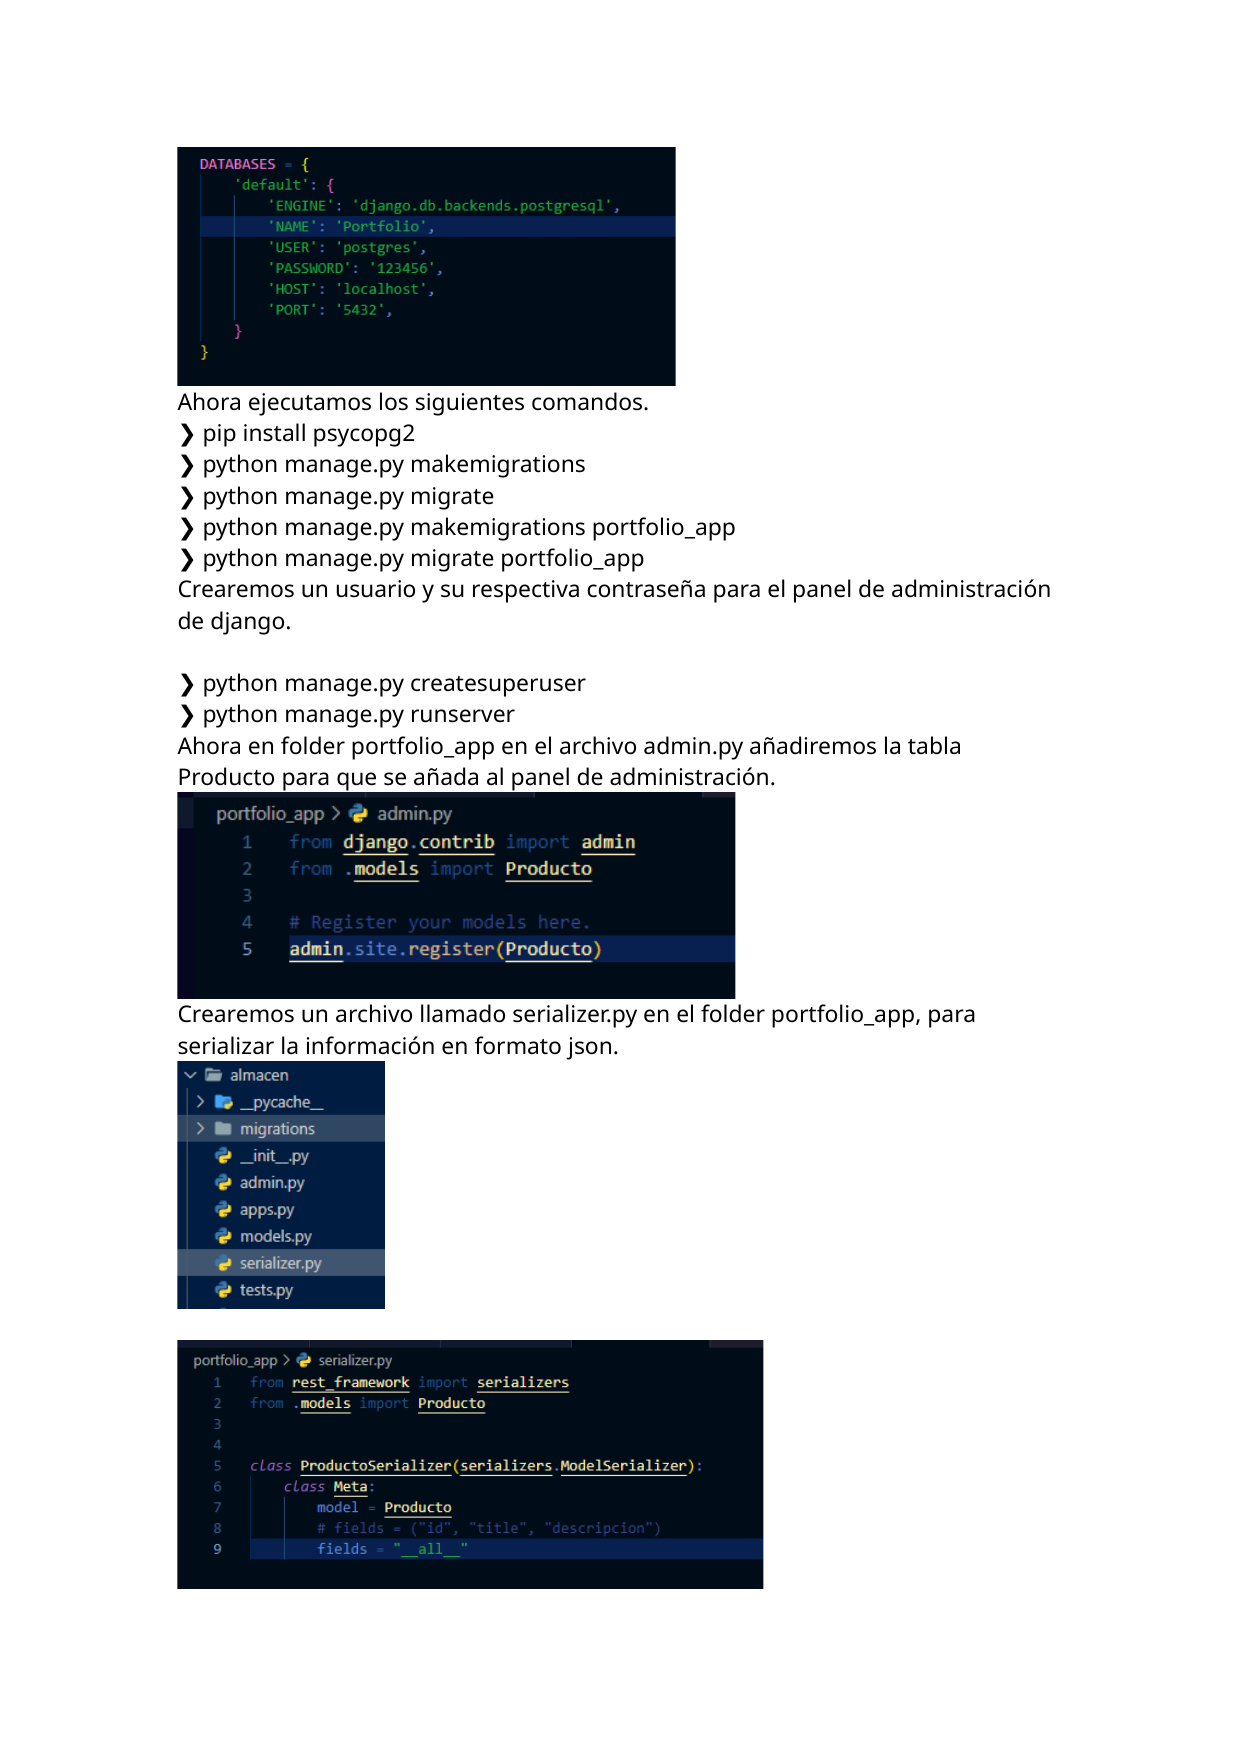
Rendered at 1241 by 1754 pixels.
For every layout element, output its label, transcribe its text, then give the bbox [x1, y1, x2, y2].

text ❯ python manage.py migrate portfolio_app [177, 542, 1063, 573]
text ❯ python manage.py makemigrations [177, 448, 1063, 480]
picture [177, 1340, 764, 1589]
text ❯ pip install psycopg2 [177, 417, 1063, 448]
text ❯ python manage.py makemigrations portfolio_app [177, 511, 1063, 542]
text ❯ python manage.py createsuperuser [177, 667, 1063, 698]
picture [177, 147, 676, 386]
picture [177, 792, 736, 999]
text Crearemos un usuario y su respectiva contraseña para el panel de administración de django. [177, 573, 1063, 636]
picture [177, 1061, 385, 1309]
text Ahora en folder portfolio_app en el archivo admin.py añadiremos la tabla Producto para que se añada al panel de administración. [177, 730, 1063, 792]
text Ahora ejecutamos los siguientes comandos. [177, 386, 1063, 417]
text Crearemos un archivo llamado serializer.py en el folder portfolio_app, para serializar la información en formato json. [177, 998, 1063, 1061]
text ❯ python manage.py runserver [177, 698, 1063, 730]
text ❯ python manage.py migrate [177, 480, 1063, 511]
